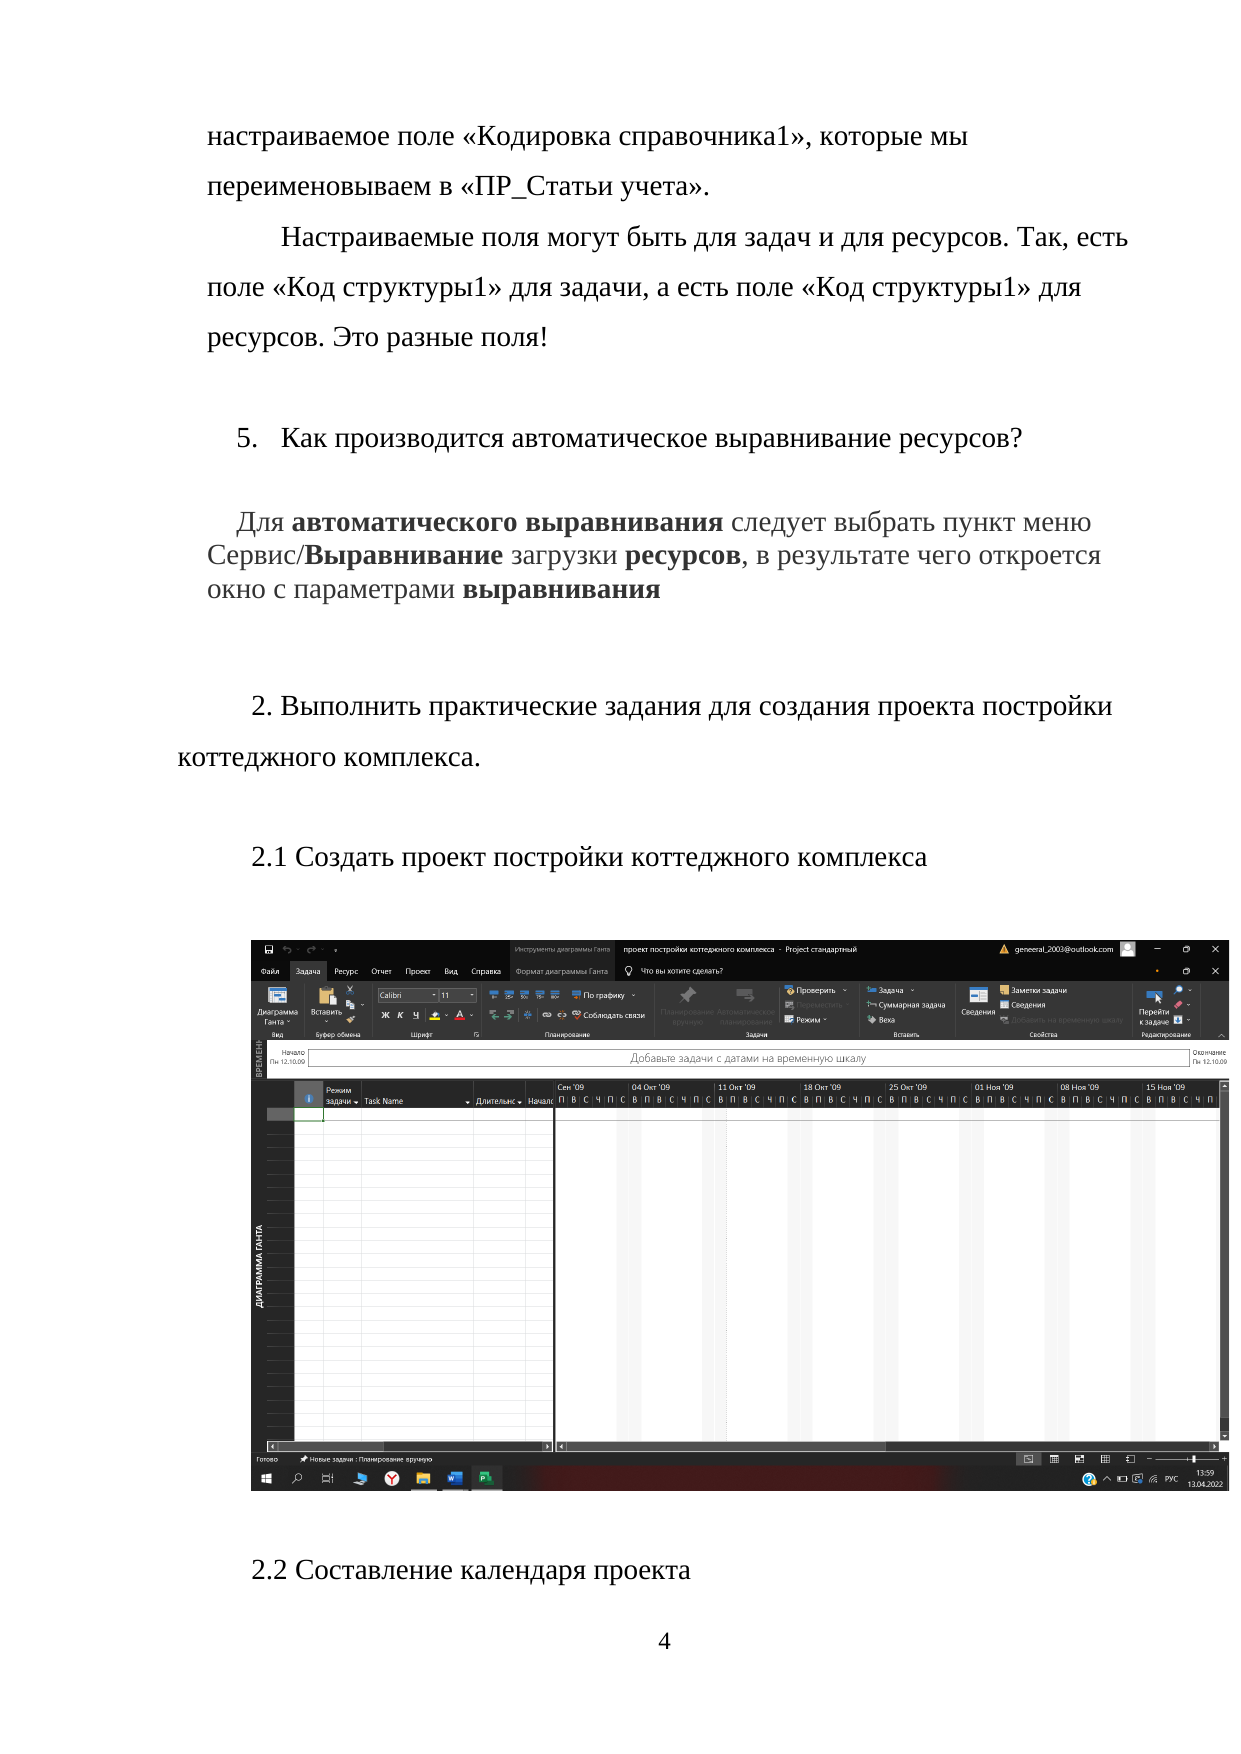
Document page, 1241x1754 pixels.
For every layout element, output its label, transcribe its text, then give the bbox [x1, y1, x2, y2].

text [207, 118, 1152, 202]
picture [251, 940, 1230, 1491]
text 2. Выполнить практические задания для создания проекта постройки коттеджного комплекса. [177, 688, 1152, 772]
text 2.1 Создать проект постройки коттеджного комплекса [177, 839, 1152, 873]
text Для автоматического выравнивания следует выбрать пункт меню Сервис/Выравнивание загрузки ресурсов, в результате чего откроется окно с параметрами выравнивания [207, 504, 1152, 604]
text Настраиваемые поля могут быть для задач и для ресурсов. Так, есть поле «Код структуры1» для задачи, а есть поле «Код структуры1» для ресурсов. Это разные поля! [207, 219, 1152, 353]
text 2.2 Составление календаря проекта [177, 1552, 1152, 1586]
list Как производится автоматическое выравнивание ресурсов? [207, 420, 1152, 453]
